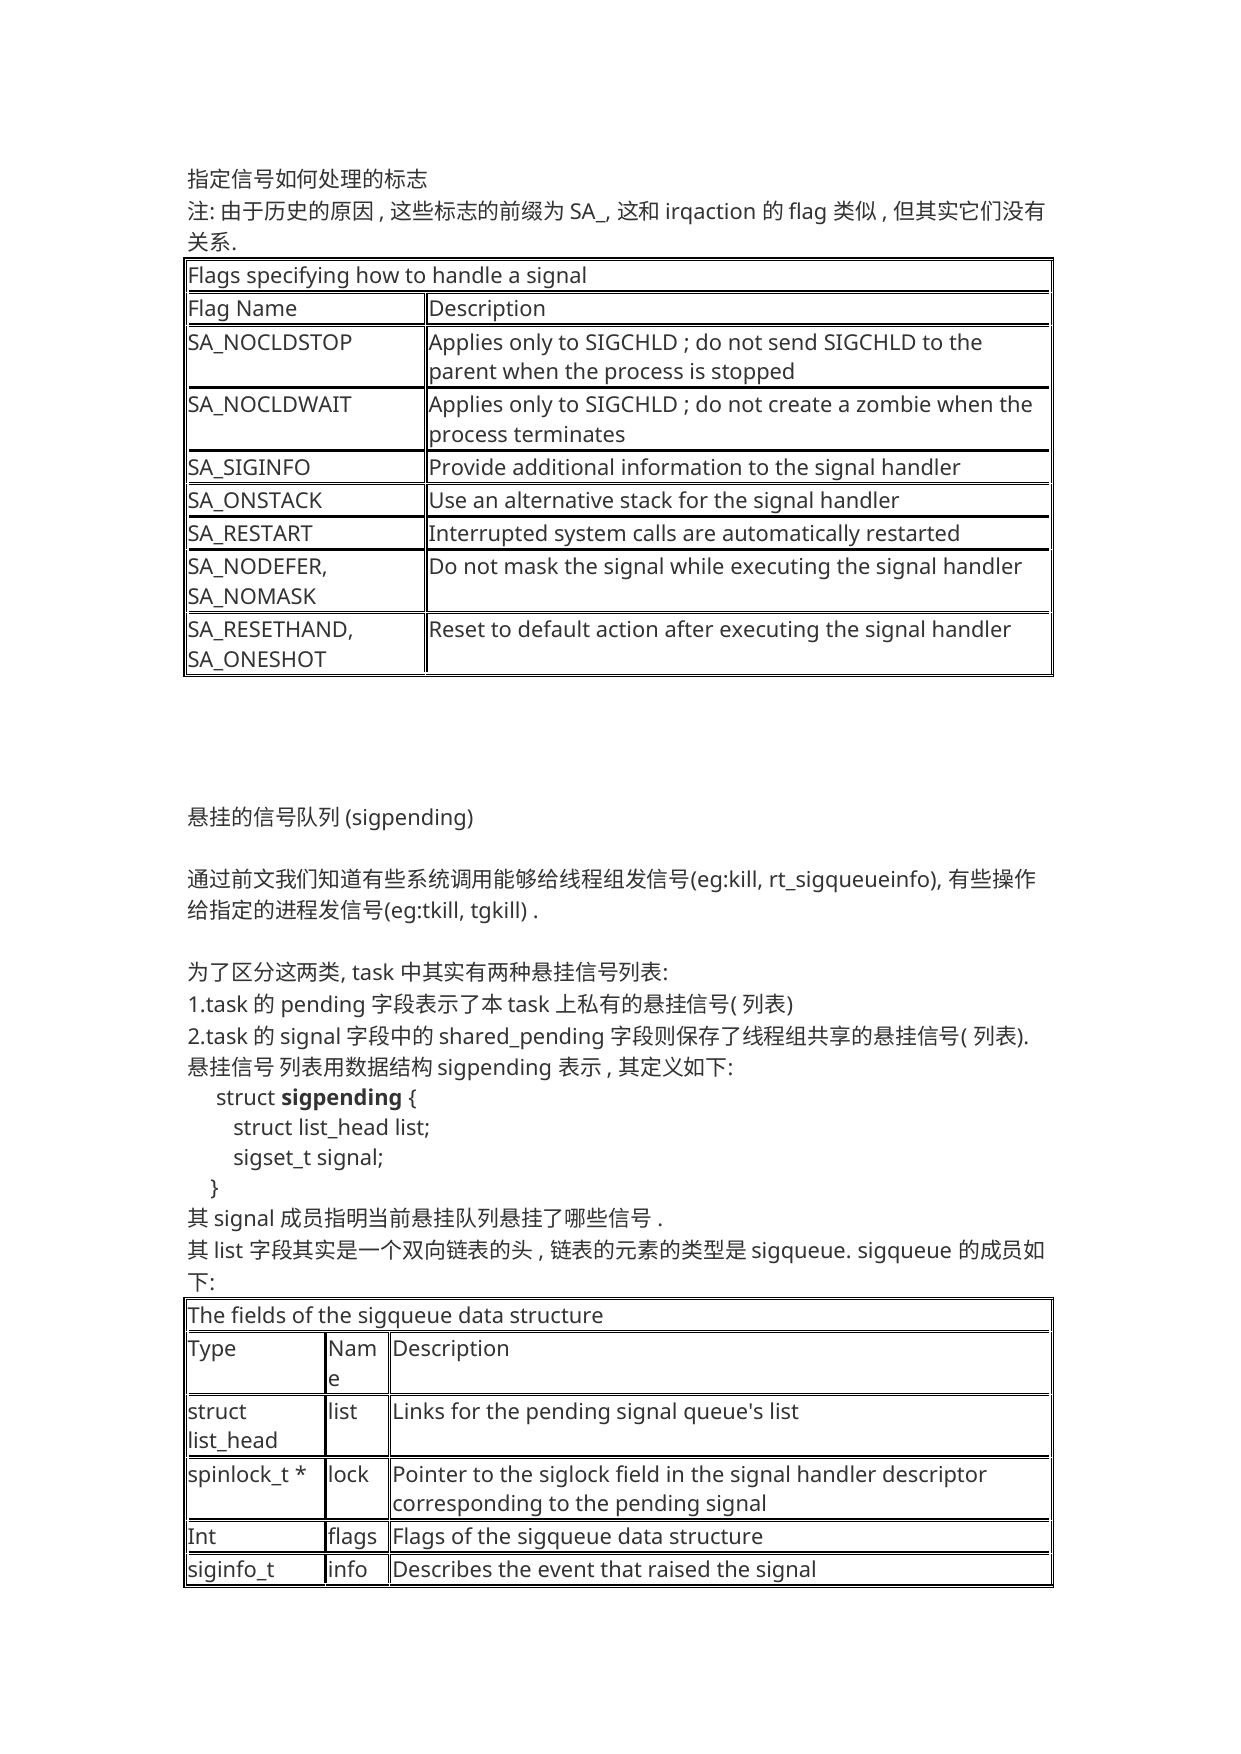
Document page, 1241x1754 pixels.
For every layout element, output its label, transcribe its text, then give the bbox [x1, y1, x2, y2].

text 悬挂的信号队列 (sigpending) [187, 800, 1053, 832]
text 通过前文我们知道有些系统调用能够给线程组发信号(eg:kill, rt_sigqueueinfo), 有些操作给指定的进程发信号(eg:tkill, tgkill) . [187, 862, 1053, 925]
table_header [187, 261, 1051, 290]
text 其list 字段其实是一个双向链表的头 , 链表的元素的类型是sigqueue. sigqueue 的成员如下: [187, 1233, 1053, 1297]
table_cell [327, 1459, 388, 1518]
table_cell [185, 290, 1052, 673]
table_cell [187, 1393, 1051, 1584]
text 注: 由于历史的原因 , 这些标志的前缀为SA_, 这和irqaction 的flag 类似 , 但其实它们没有关系. [187, 194, 1053, 257]
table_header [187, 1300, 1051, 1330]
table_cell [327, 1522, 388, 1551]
text 为了区分这两类, task 中其实有两种悬挂信号列表: 1.task 的 pending 字段表示了本task 上私有的悬挂信号( 列表) 2.task 的signal 字段中的shared_pending 字段则保存了线程组共享的悬挂信号( 列表). [187, 955, 1053, 1050]
text 指定信号如何处理的标志 [187, 162, 1053, 194]
text 其signal 成员指明当前悬挂队列悬挂了哪些信号 . [187, 1201, 1053, 1233]
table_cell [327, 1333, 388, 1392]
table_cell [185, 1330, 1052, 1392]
text 悬挂信号 列表用数据结构sigpending 表示 , 其定义如下: struct sigpending { struct list_head list; sigset_t signal; } [187, 1050, 1053, 1201]
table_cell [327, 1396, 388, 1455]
